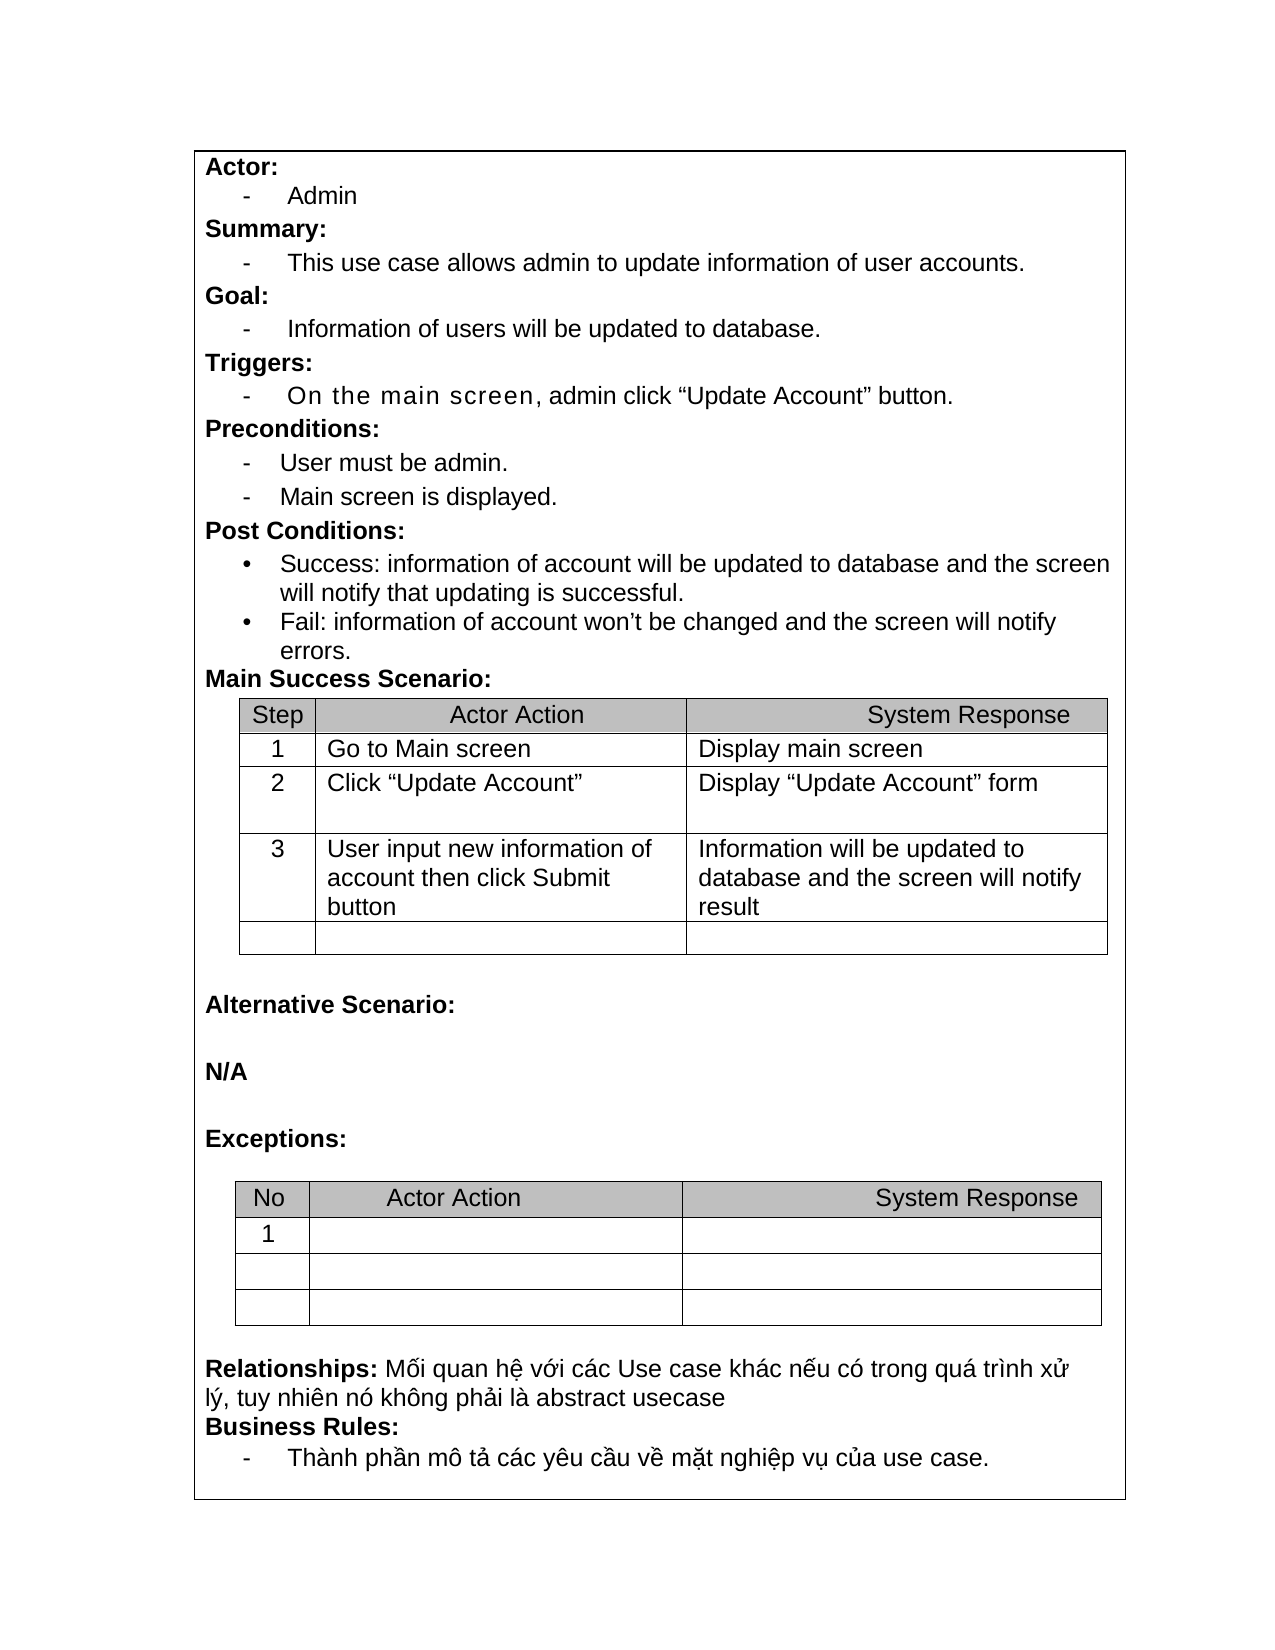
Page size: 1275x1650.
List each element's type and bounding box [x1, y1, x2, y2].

table_cell [195, 152, 1125, 1498]
